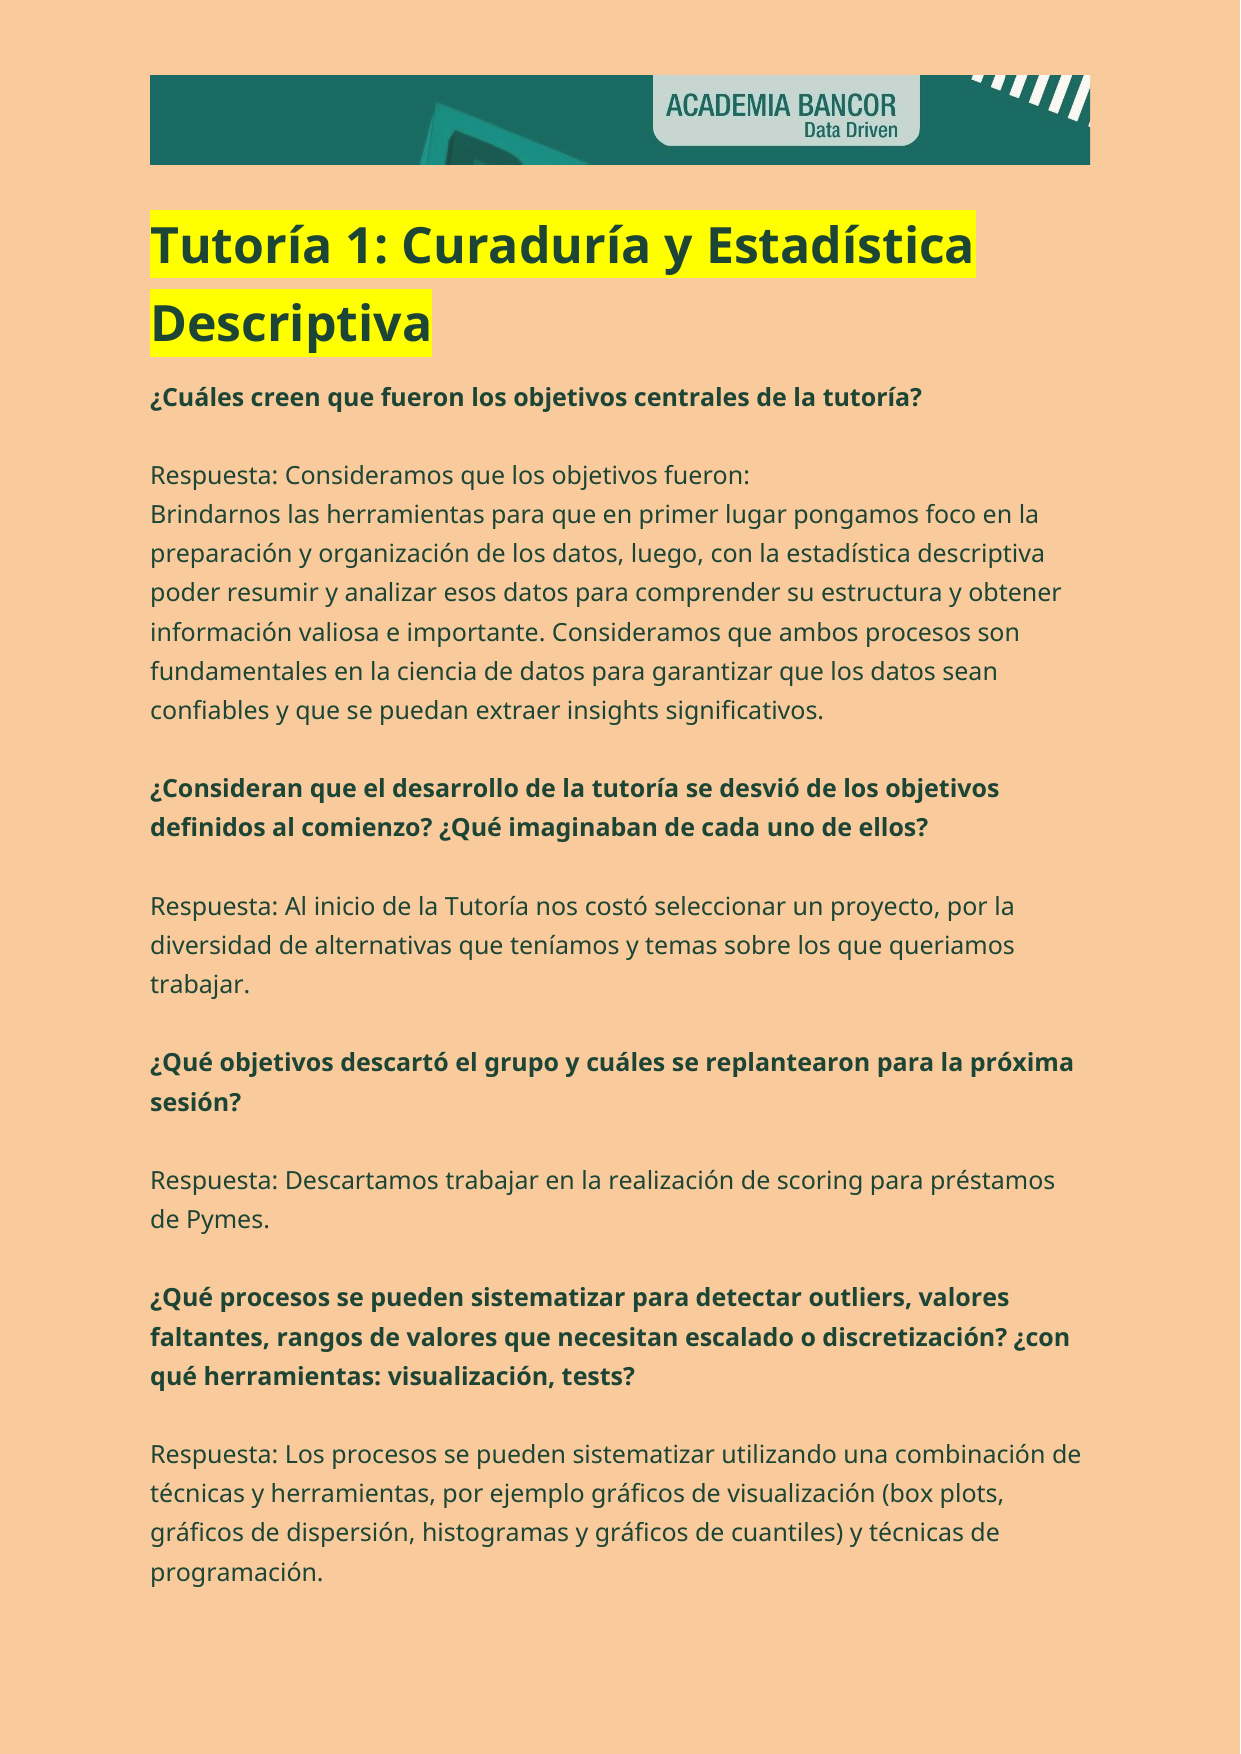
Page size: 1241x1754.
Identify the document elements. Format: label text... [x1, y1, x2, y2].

text ¿Cuáles creen que fueron los objetivos centrales de la tutoría? [150, 379, 1090, 413]
text ¿Qué procesos se pueden sistematizar para detectar outliers, valores faltantes, rangos de valores que necesitan escalado o discretización? ¿con qué herramientas: visualización, tests? [150, 1280, 1090, 1392]
text Respuesta: Consideramos que los objetivos fueron: [150, 458, 1090, 492]
text Respuesta: Descartamos trabajar en la realización de scoring para préstamos de Pymes. [150, 1163, 1090, 1236]
text Respuesta: Los procesos se pueden sistematizar utilizando una combinación de técnicas y herramientas, por ejemplo gráficos de visualización (box plots, gráficos de dispersión, histogramas y gráficos de cuantiles) y técnicas de programación. [150, 1437, 1090, 1588]
text ¿Qué objetivos descartó el grupo y cuáles se replantearon para la próxima sesión? [150, 1045, 1090, 1118]
text Respuesta: Al inicio de la Tutoría nos costó seleccionar un proyecto, por la diversidad de alternativas que teníamos y temas sobre los que queriamos trabajar. [150, 888, 1090, 1001]
subtitle Tutoría 1: Curaduría y Estadística Descriptiva [150, 210, 1090, 357]
text Brindarnos las herramientas para que en primer lugar pongamos foco en la preparación y organización de los datos, luego, con la estadística descriptiva poder resumir y analizar esos datos para comprender su estructura y obtener información valiosa e importante. Consideramos que ambos procesos son fundamentales en la ciencia de datos para garantizar que los datos sean confiables y que se puedan extraer insights significativos. [150, 497, 1090, 727]
picture [150, 75, 1091, 165]
text ¿Consideran que el desarrollo de la tutoría se desvió de los objetivos definidos al comienzo? ¿Qué imaginaban de cada uno de ellos? [150, 771, 1090, 844]
